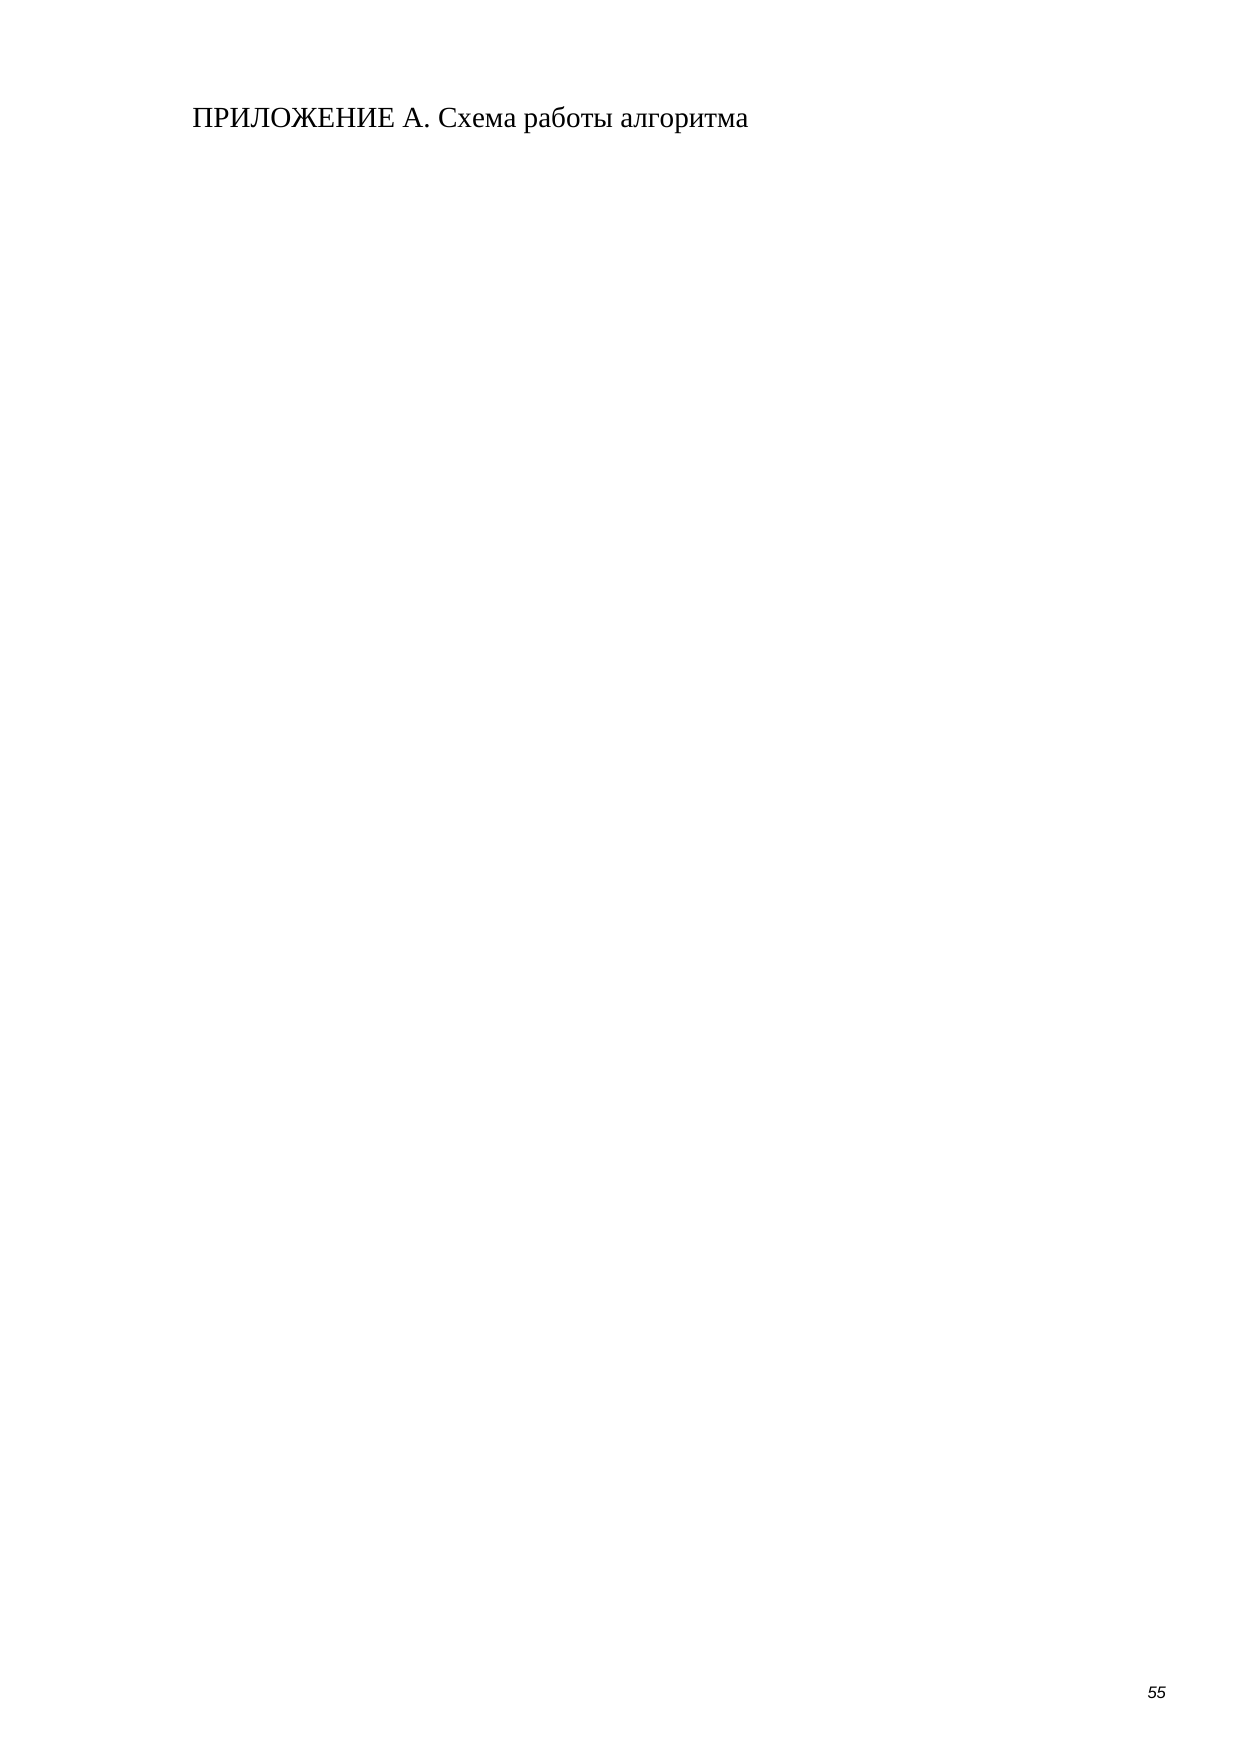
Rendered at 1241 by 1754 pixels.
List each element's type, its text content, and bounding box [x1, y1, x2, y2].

text ПРИЛОЖЕНИЕ А. Схема работы алгоритма [118, 100, 1181, 134]
